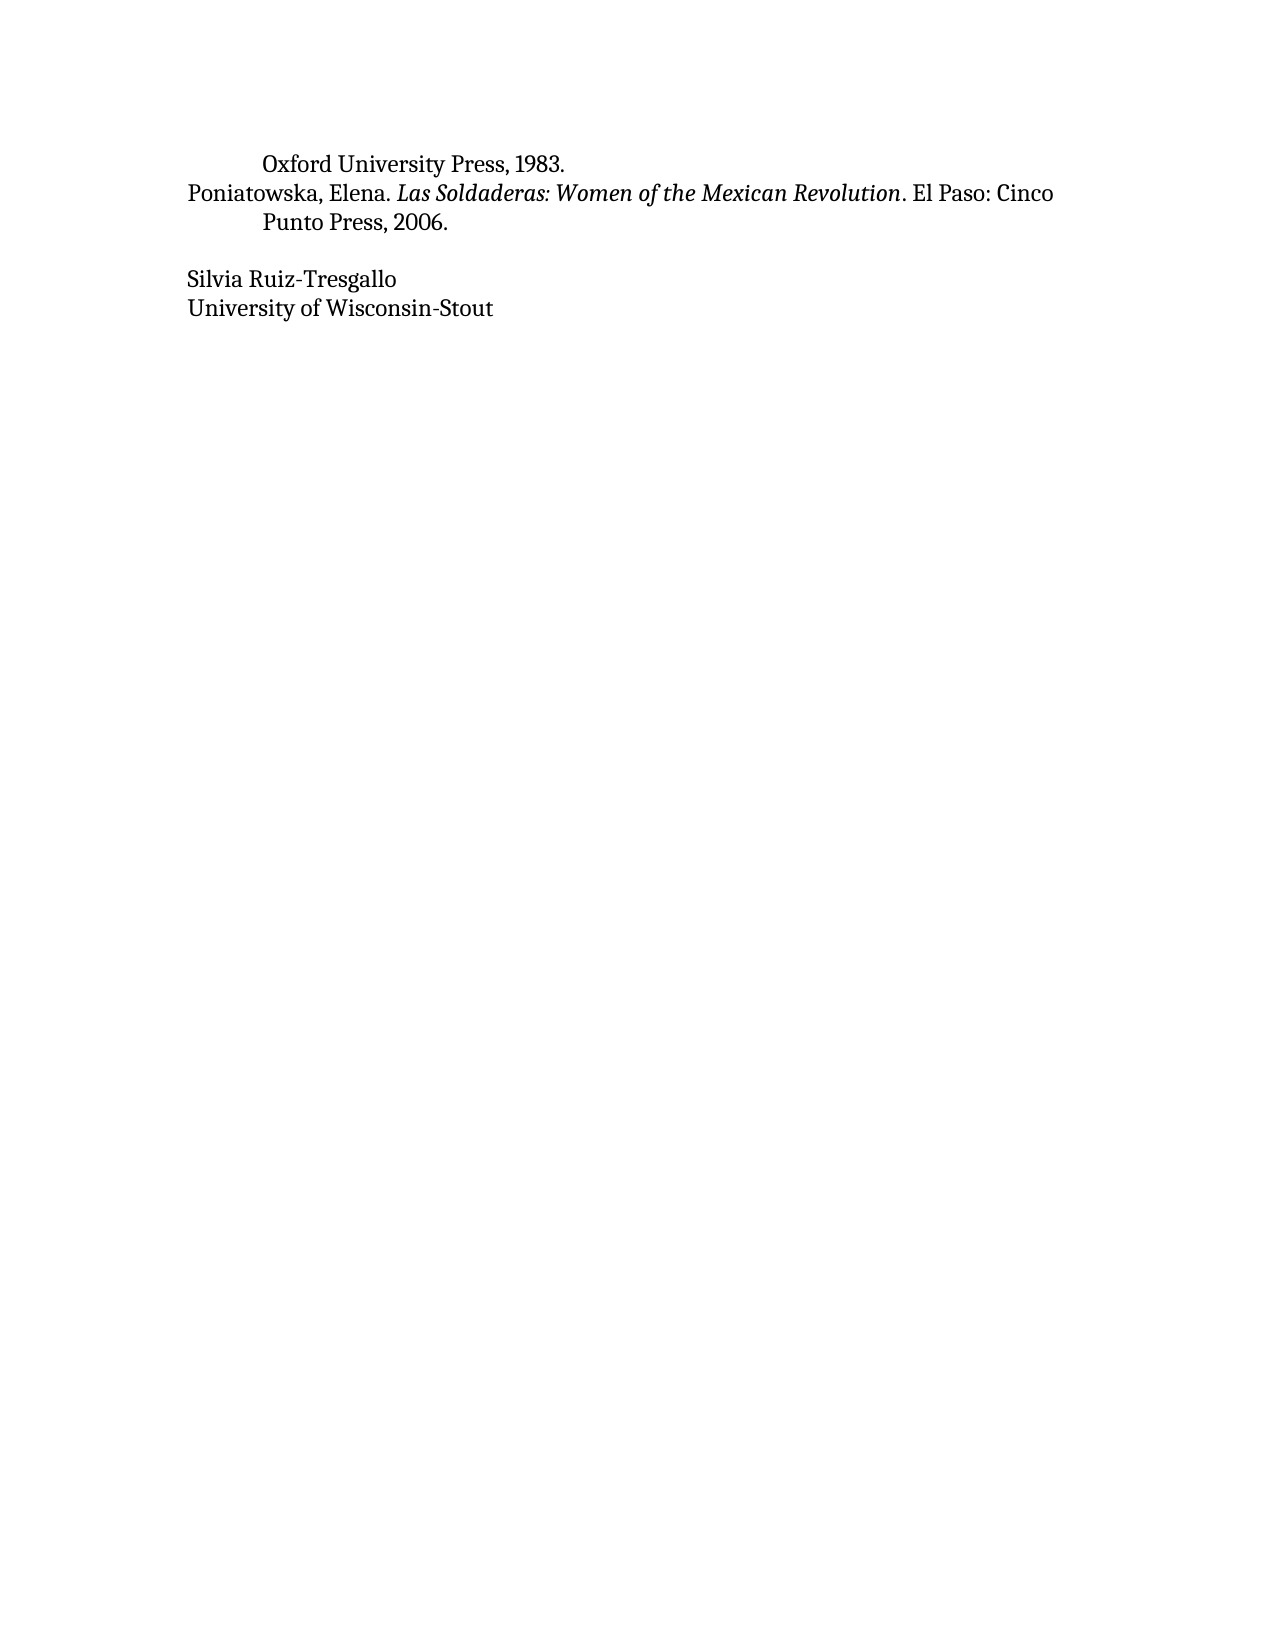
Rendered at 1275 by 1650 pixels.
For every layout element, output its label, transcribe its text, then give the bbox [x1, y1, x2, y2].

text Poniatowska, Elena. Las Soldaderas: Women of the Mexican Revolution. El Paso: Cinco [187, 179, 1087, 207]
text University of Wisconsin-Stout [187, 294, 1087, 322]
text Punto Press, 2006. [187, 207, 1087, 236]
text Silvia Ruiz-Tresgallo [187, 265, 1087, 294]
text Oxford University Press, 1983. [187, 150, 1087, 179]
